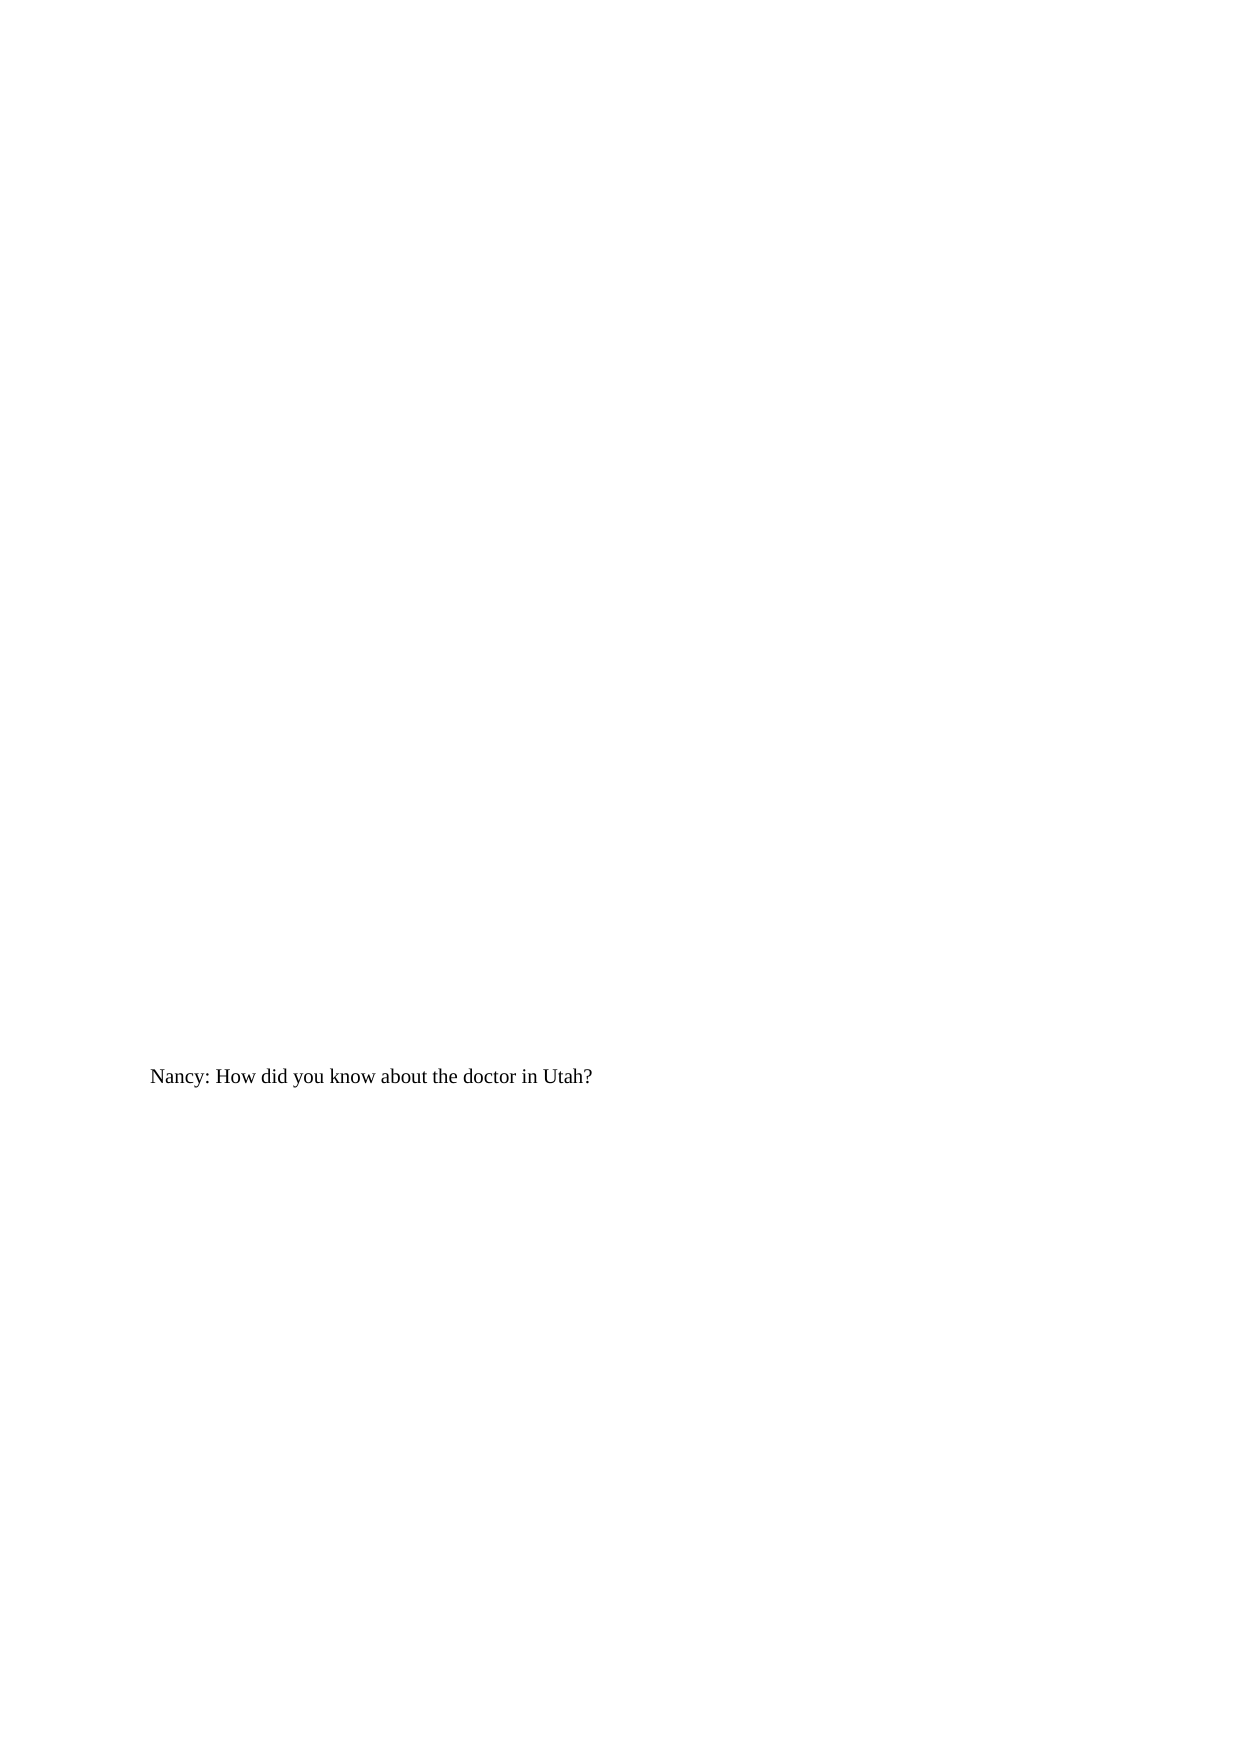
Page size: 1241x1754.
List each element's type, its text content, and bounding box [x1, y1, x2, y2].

text Nancy: How did you know about the doctor in Utah? [150, 1064, 1090, 1088]
